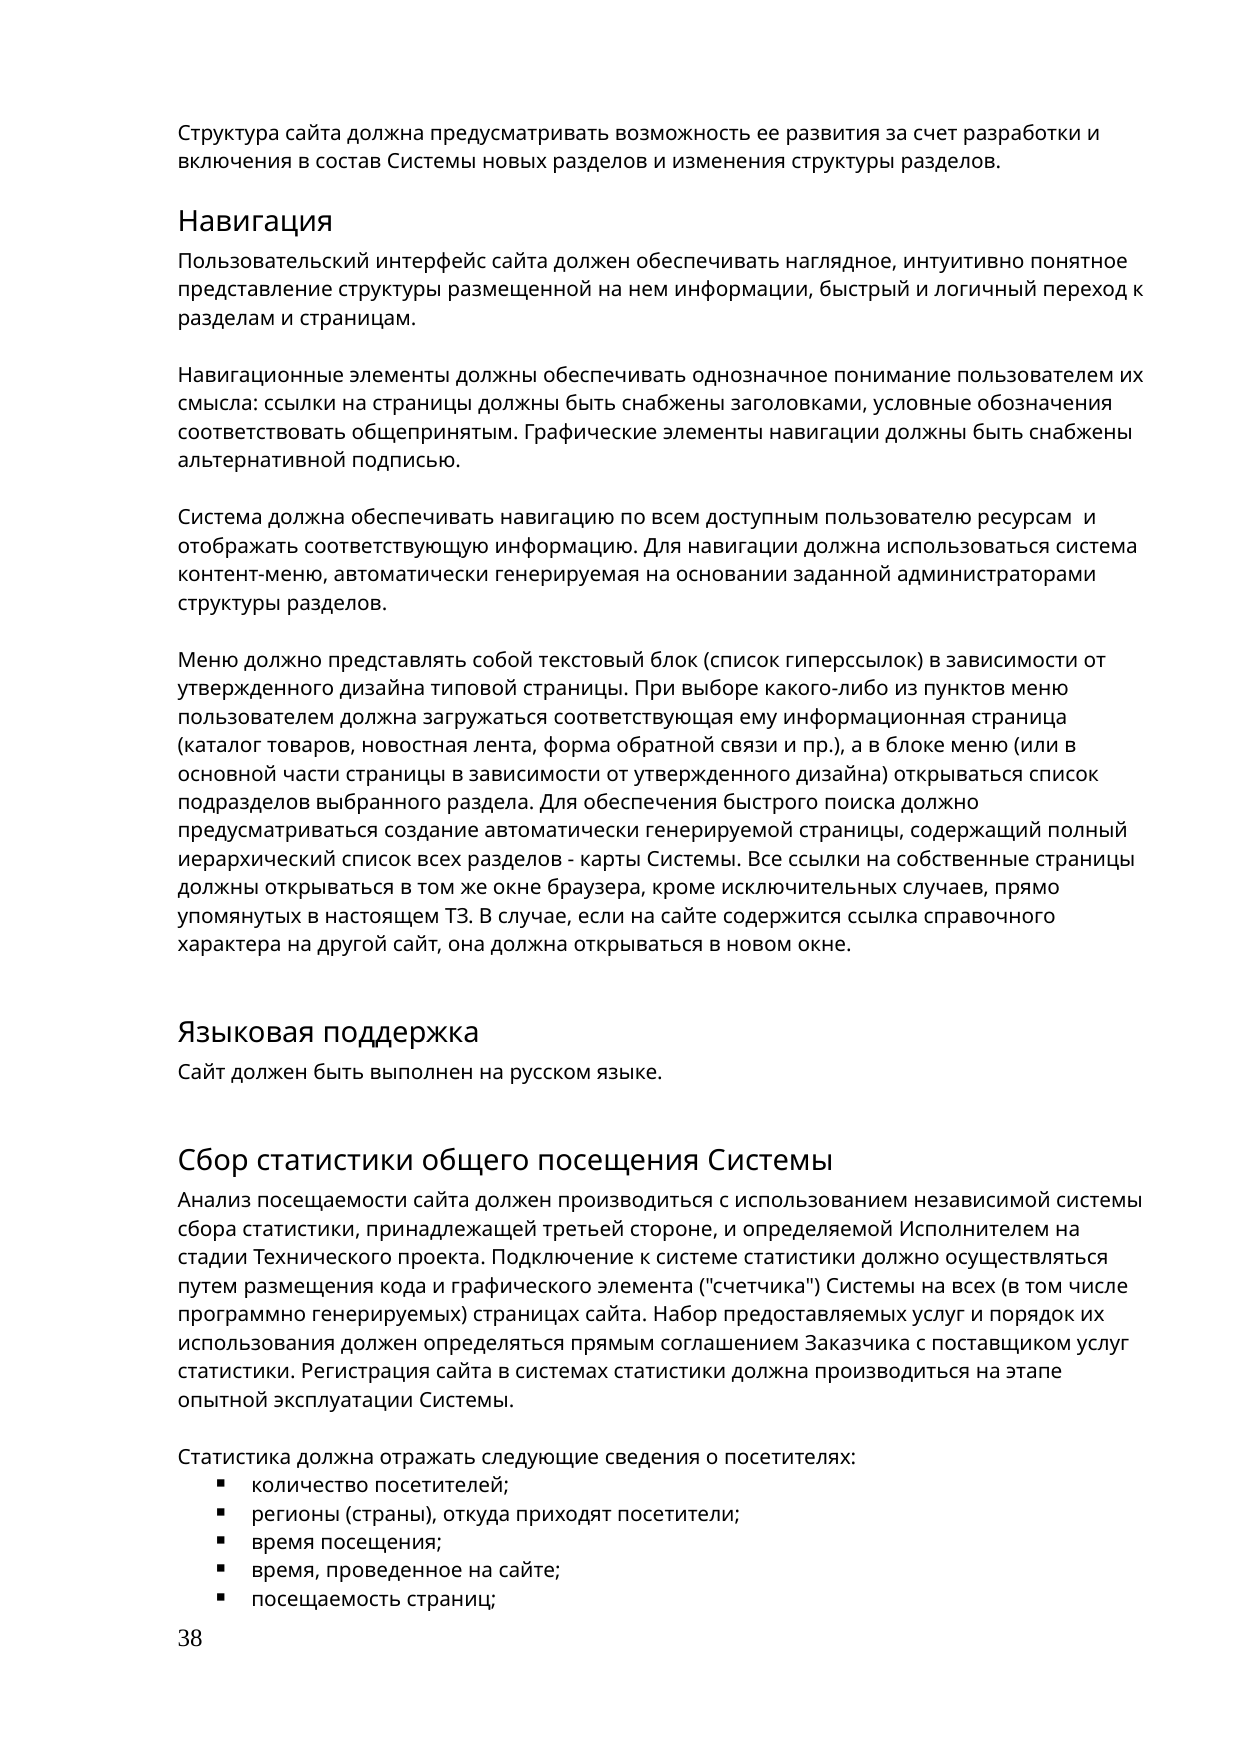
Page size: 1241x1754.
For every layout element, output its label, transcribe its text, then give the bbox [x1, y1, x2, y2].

text Структура сайта должна предусматривать возможность ее развития за счет разработки и включения в состав Системы новых разделов и изменения структуры разделов. [177, 118, 1152, 175]
text Пользовательский интерфейс сайта должен обеспечивать наглядное, интуитивно понятное представление структуры размещенной на нем информации, быстрый и логичный переход к разделам и страницам. [177, 246, 1152, 331]
subtitle Сбор статистики общего посещения Системы [177, 1140, 1152, 1179]
subtitle Языковая поддержка [177, 1012, 1152, 1051]
text Навигационные элементы должны обеспечивать однозначное понимание пользователем их смысла: ссылки на страницы должны быть снабжены заголовками, условные обозначения соответствовать общепринятым. Графические элементы навигации должны быть снабжены альтернативной подписью. [177, 360, 1152, 474]
text Статистика должна отражать следующие сведения о посетителях: [177, 1442, 1152, 1470]
list время, проведенное на сайте; [215, 1556, 1152, 1584]
list регионы (страны), откуда приходят посетители; [215, 1499, 1152, 1527]
text Анализ посещаемости сайта должен производиться с использованием независимой системы сбора статистики, принадлежащей третьей стороне, и определяемой Исполнителем на стадии Технического проекта. Подключение к системе статистики должно осуществляться путем размещения кода и графического элемента ("счетчика") Системы на всех (в том числе программно генерируемых) страницах сайта. Набор предоставляемых услуг и порядок их использования должен определяться прямым соглашением Заказчика с поставщиком услуг статистики. Регистрация сайта в системах статистики должна производиться на этапе опытной эксплуатации Системы. [177, 1186, 1152, 1413]
text Система должна обеспечивать навигацию по всем доступным пользователю ресурсам и отображать соответствующую информацию. Для навигации должна использоваться система контент-меню, автоматически генерируемая на основании заданной администраторами структуры разделов. [177, 502, 1152, 616]
subtitle Навигация [177, 200, 1152, 240]
list посещаемость страниц; [215, 1584, 1152, 1612]
text Меню должно представлять собой текстовый блок (список гиперссылок) в зависимости от утвержденного дизайна типовой страницы. При выборе какого-либо из пунктов меню пользователем должна загружаться соответствующая ему информационная страница (каталог товаров, новостная лента, форма обратной связи и пр.), а в блоке меню (или в основной части страницы в зависимости от утвержденного дизайна) открываться список подразделов выбранного раздела. Для обеспечения быстрого поиска должно предусматриваться создание автоматически генерируемой страницы, содержащий полный иерархический список всех разделов - карты Системы. Все ссылки на собственные страницы должны открываться в том же окне браузера, кроме исключительных случаев, прямо упомянутых в настоящем ТЗ. В случае, если на сайте содержится ссылка справочного характера на другой сайт, она должна открываться в новом окне. [177, 645, 1152, 958]
text Сайт должен быть выполнен на русском языке. [177, 1057, 1152, 1086]
list количество посетителей; [215, 1470, 1152, 1499]
list время посещения; [215, 1527, 1152, 1556]
